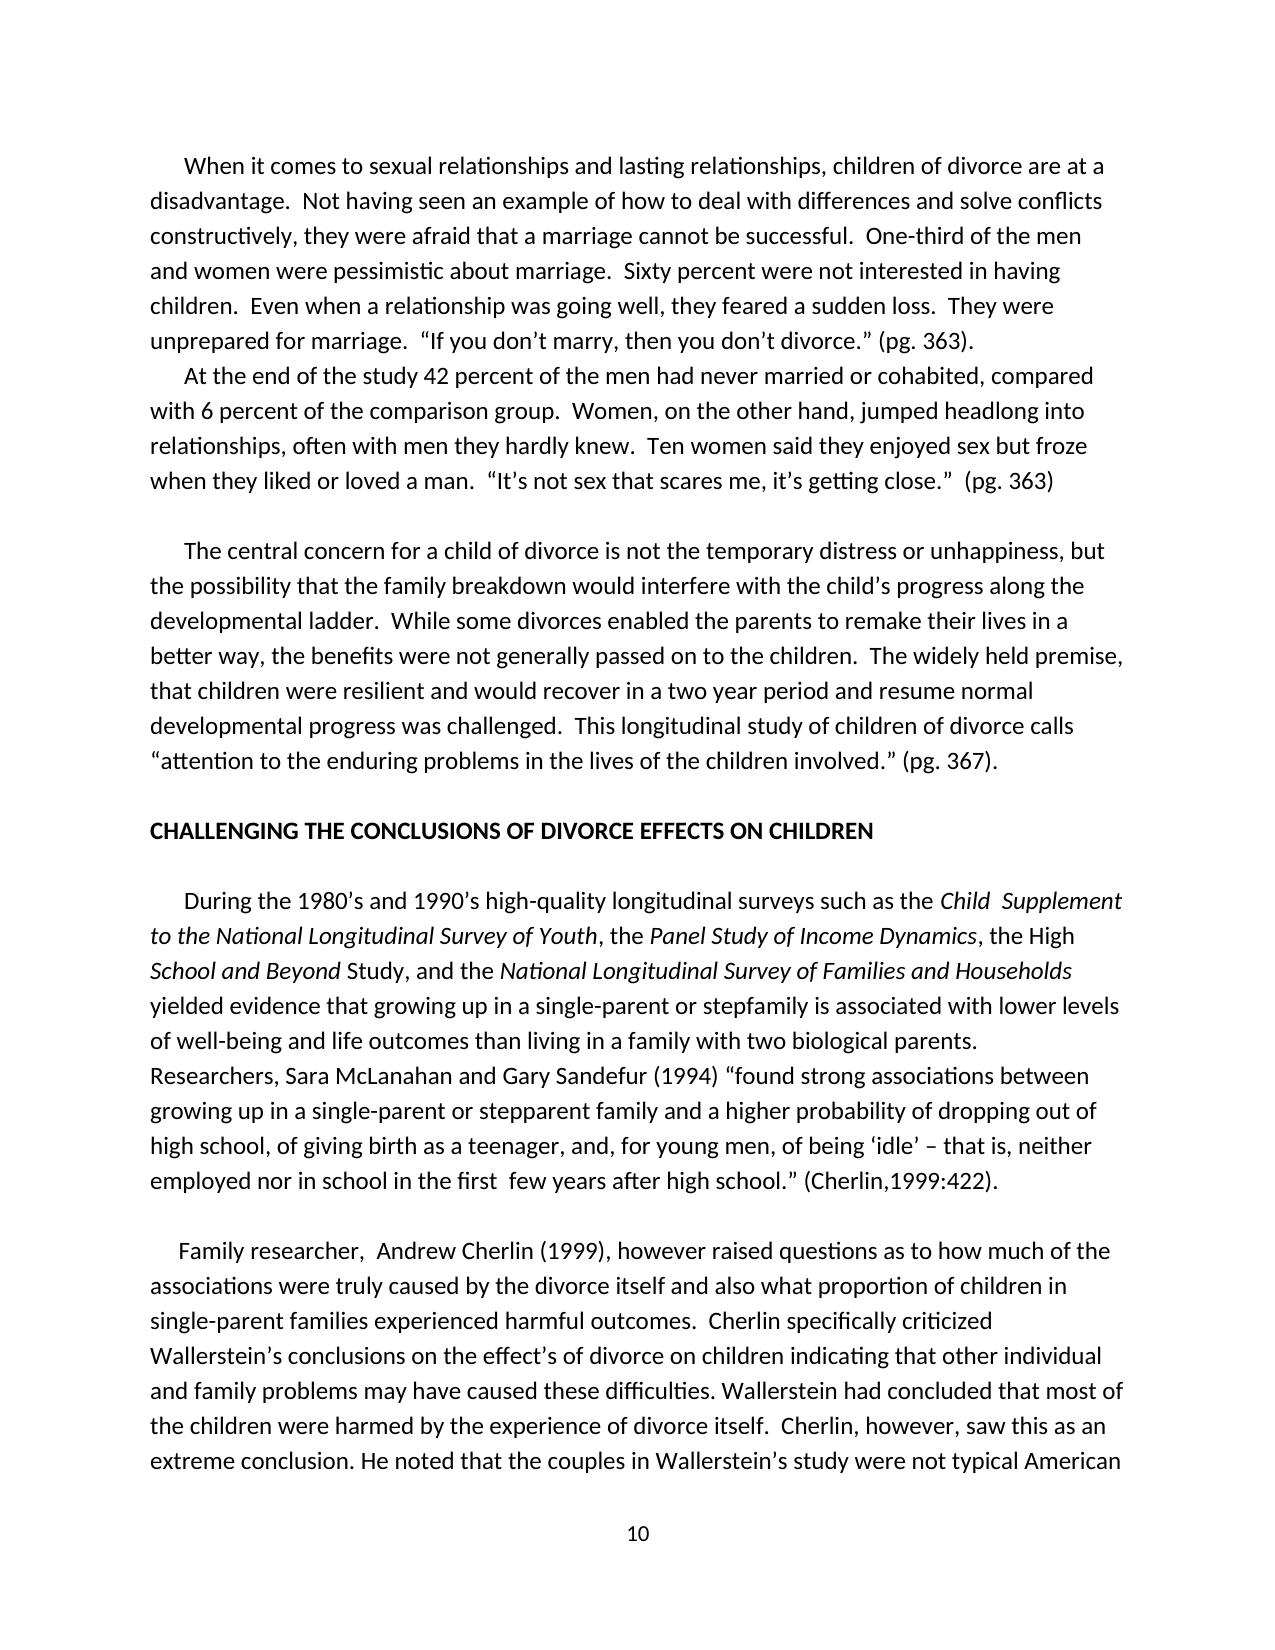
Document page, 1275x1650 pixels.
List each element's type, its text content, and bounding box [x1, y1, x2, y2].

text During the 1980’s and 1990’s high-quality longitudinal surveys such as the Child Supplement to the National Longitudinal Survey of Youth, the Panel Study of Income Dynamics, the High School and Beyond Study, and the National Longitudinal Survey of Families and Households yielded evidence that growing up in a single-parent or stepfamily is associated with lower levels of well-being and life outcomes than living in a family with two biological parents. Researchers, Sara McLanahan and Gary Sandefur (1994) “found strong associations between growing up in a single-parent or stepparent family and a higher probability of dropping out of high school, of giving birth as a teenager, and, for young men, of being ‘idle’ – that is, neither employed nor in school in the first few years after high school.” (Cherlin,1999:422). [150, 885, 1125, 1196]
text When it comes to sexual relationships and lasting relationships, children of divorce are at a disadvantage. Not having seen an example of how to deal with differences and solve conflicts constructively, they were afraid that a marriage cannot be successful. One-third of the men and women were pessimistic about marriage. Sixty percent were not interested in having children. Even when a relationship was going well, they feared a sudden loss. They were unprepared for marriage. “If you don’t marry, then you don’t divorce.” (pg. 363). [150, 150, 1125, 356]
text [150, 1235, 1125, 1476]
text CHALLENGING THE CONCLUSIONS OF DIVORCE EFFECTS ON CHILDREN [150, 815, 1125, 846]
text The central concern for a child of divorce is not the temporary distress or unhappiness, but the possibility that the family breakdown would interfere with the child’s progress along the developmental ladder. While some divorces enabled the parents to remake their lives in a better way, the benefits were not generally passed on to the children. The widely held premise, that children were resilient and would recover in a two year period and resume normal developmental progress was challenged. This longitudinal study of children of divorce calls “attention to the enduring problems in the lives of the children involved.” (pg. 367). [150, 535, 1125, 776]
text At the end of the study 42 percent of the men had never married or cohabited, compared with 6 percent of the comparison group. Women, on the other hand, jumped headlong into relationships, often with men they hardly knew. Ten women said they enjoyed sex but froze when they liked or loved a man. “It’s not sex that scares me, it’s getting close.” (pg. 363) [150, 360, 1125, 496]
